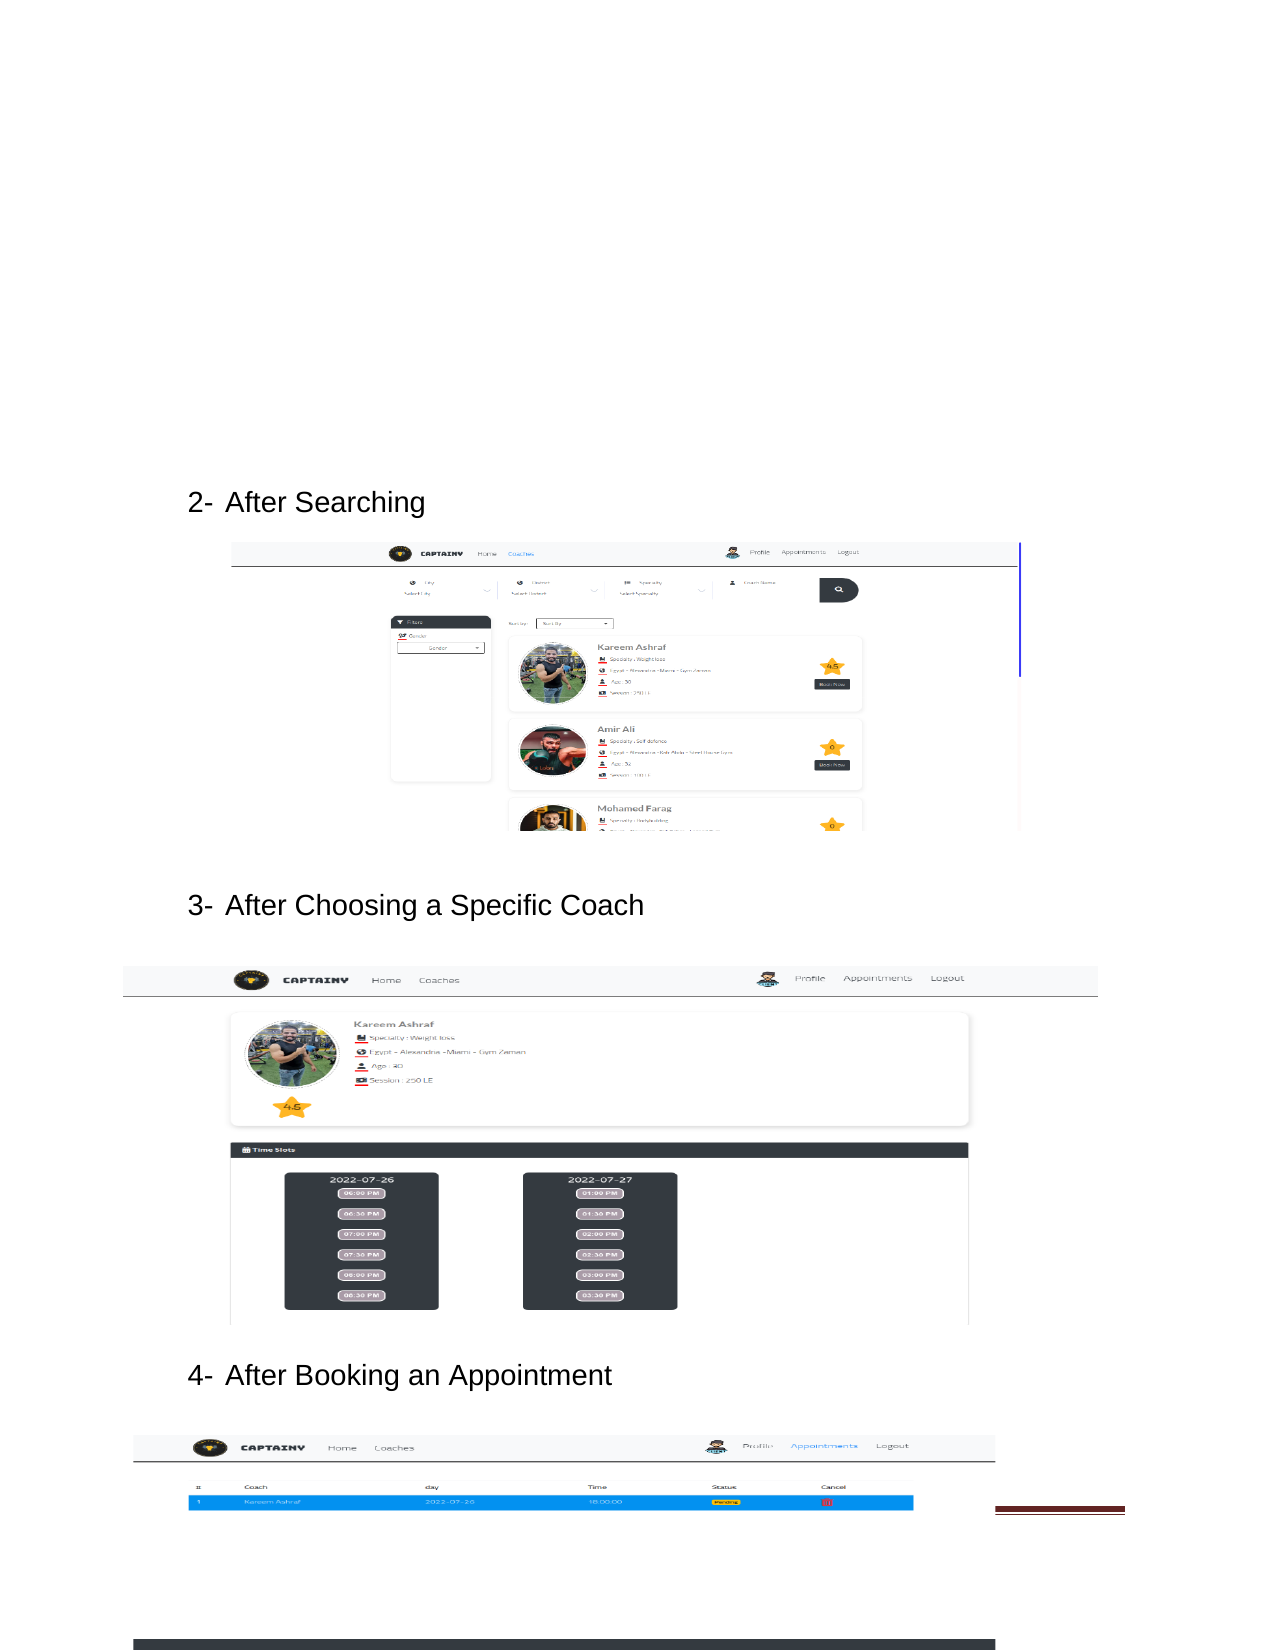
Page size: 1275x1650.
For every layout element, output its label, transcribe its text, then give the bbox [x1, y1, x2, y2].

list After Choosing a Specific Coach [187, 888, 1125, 921]
picture [133, 1435, 996, 1650]
picture [123, 966, 1098, 1325]
picture [231, 542, 1022, 831]
list After Searching [187, 485, 1125, 519]
list After Booking an Appointment [187, 1357, 1125, 1391]
